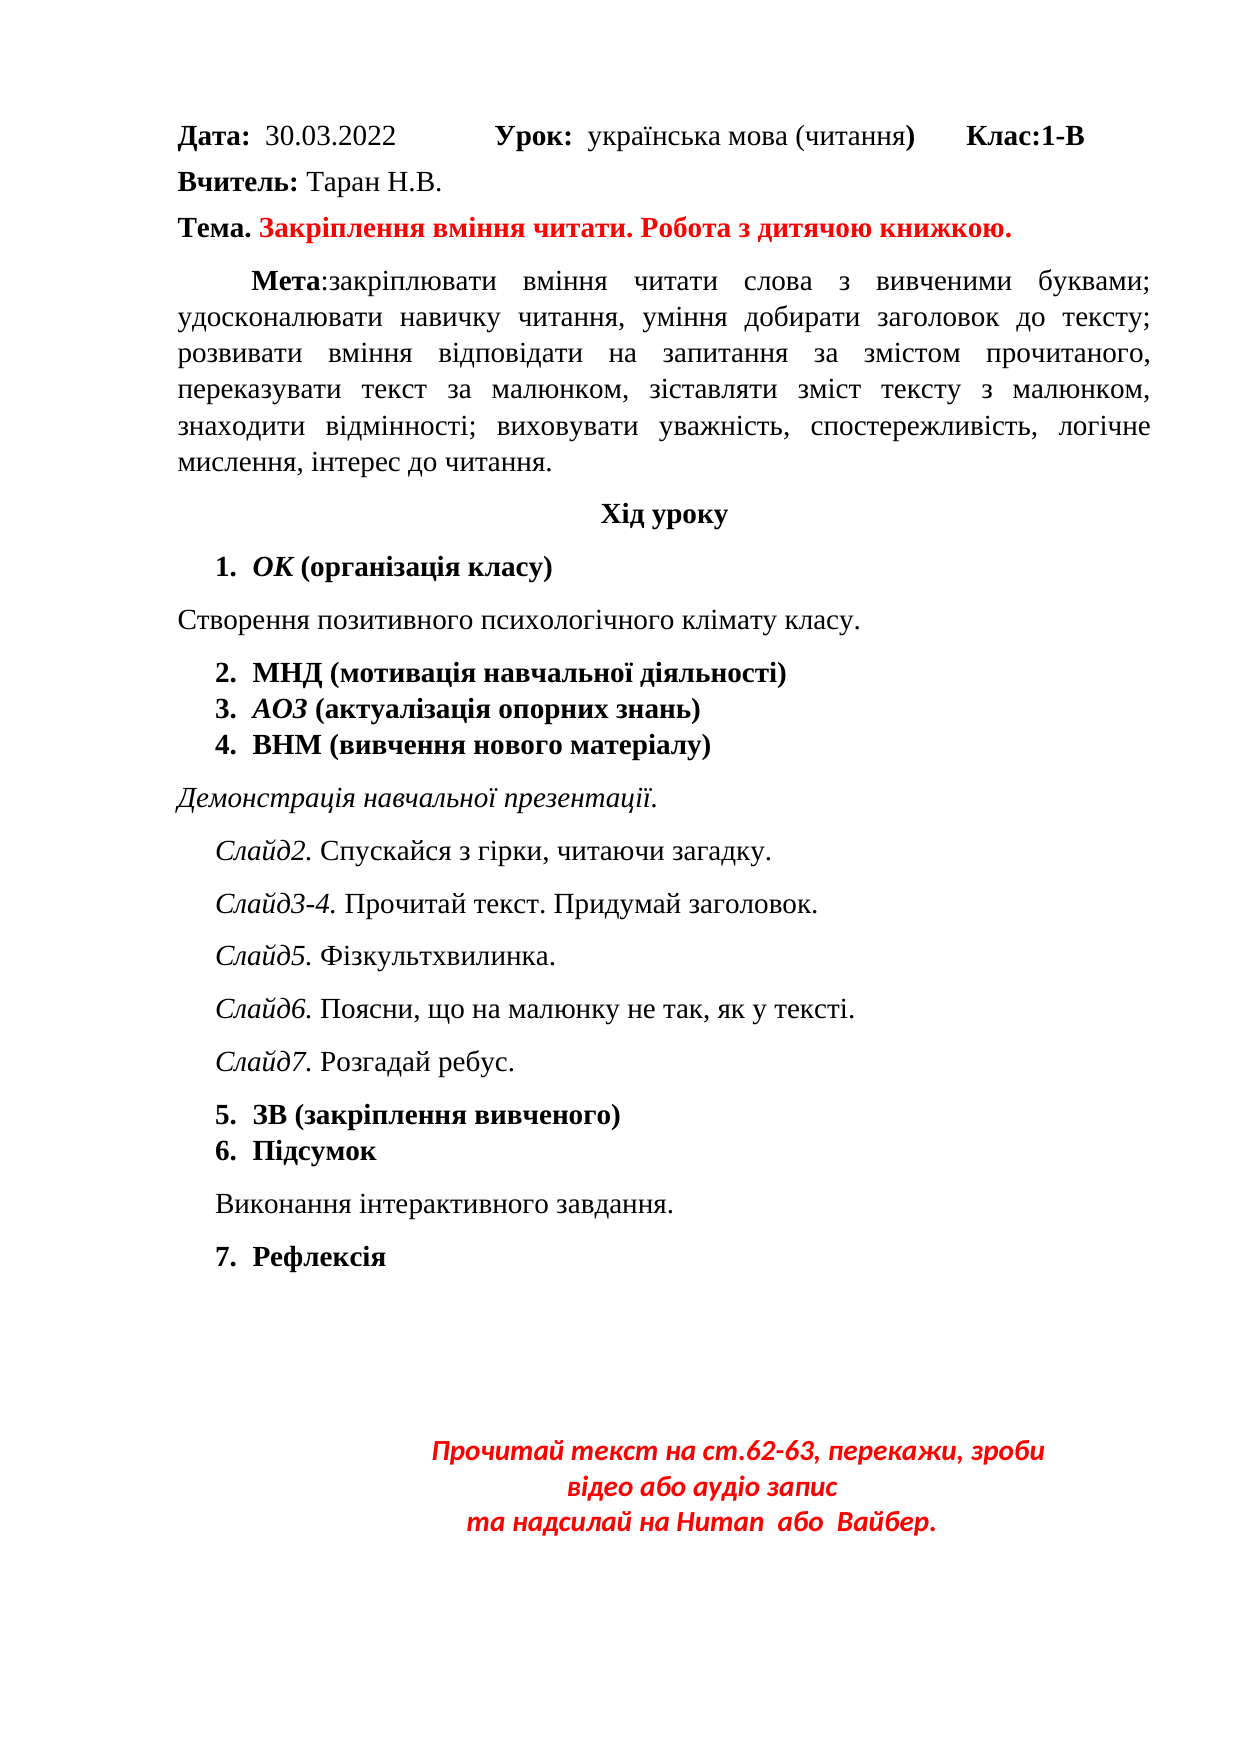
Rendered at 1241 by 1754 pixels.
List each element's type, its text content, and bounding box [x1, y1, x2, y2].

list ВНМ (вивчення нового матеріалу) [215, 727, 1152, 761]
text Слайд2. Спускайся з гірки, читаючи загадку. [177, 833, 1152, 866]
text Вчитель: Таран Н.В. [177, 164, 1152, 198]
list Рефлексія [215, 1239, 1152, 1272]
text Демонстрація навчальної презентації. [177, 780, 1152, 814]
list ЗВ (закріплення вивченого) [215, 1097, 1152, 1131]
text Слайд5. Фізкультхвилинка. [177, 938, 1152, 972]
text Хід уроку [177, 497, 1152, 530]
list та надсилай на Human або Вайбер. [252, 1503, 1152, 1539]
text Слайд6. Поясни, що на малюнку не так, як у тексті. [177, 991, 1152, 1025]
list ОК (організація класу) [215, 549, 1152, 583]
text Слайд7. Розгадай ребус. [177, 1044, 1152, 1078]
text Мета:закріплювати вміння читати слова з вивченими буквами; удосконалювати навичку читання, уміння добирати заголовок до тексту; розвивати вміння відповідати на запитання за змістом прочитаного, переказувати текст за малюнком, зіставляти зміст тексту з малюнком, знаходити відмінності; виховувати уважність, спостережливість, логічне мислення, інтерес до читання. [177, 263, 1152, 477]
text Створення позитивного психологічного клімату класу. [177, 602, 1152, 636]
text Виконання інтерактивного завдання. [215, 1186, 1152, 1219]
text Слайд3-4. Прочитай текст. Придумай заголовок. [177, 886, 1152, 919]
list Підсумок [215, 1133, 1152, 1167]
list відео або аудіо запис [252, 1468, 1152, 1503]
text Дата: 30.03.2022 Урок: українська мова (читання) Клас:1-В [177, 118, 1152, 152]
list МНД (мотивація навчальної діяльності) [215, 655, 1152, 688]
text Тема. Закріплення вміння читати. Робота з дитячою книжкою. [177, 210, 1152, 244]
list АОЗ (актуалізація опорних знань) [215, 691, 1152, 725]
list Прочитай текст на ст.62-63, перекажи, зроби [252, 1432, 1152, 1468]
